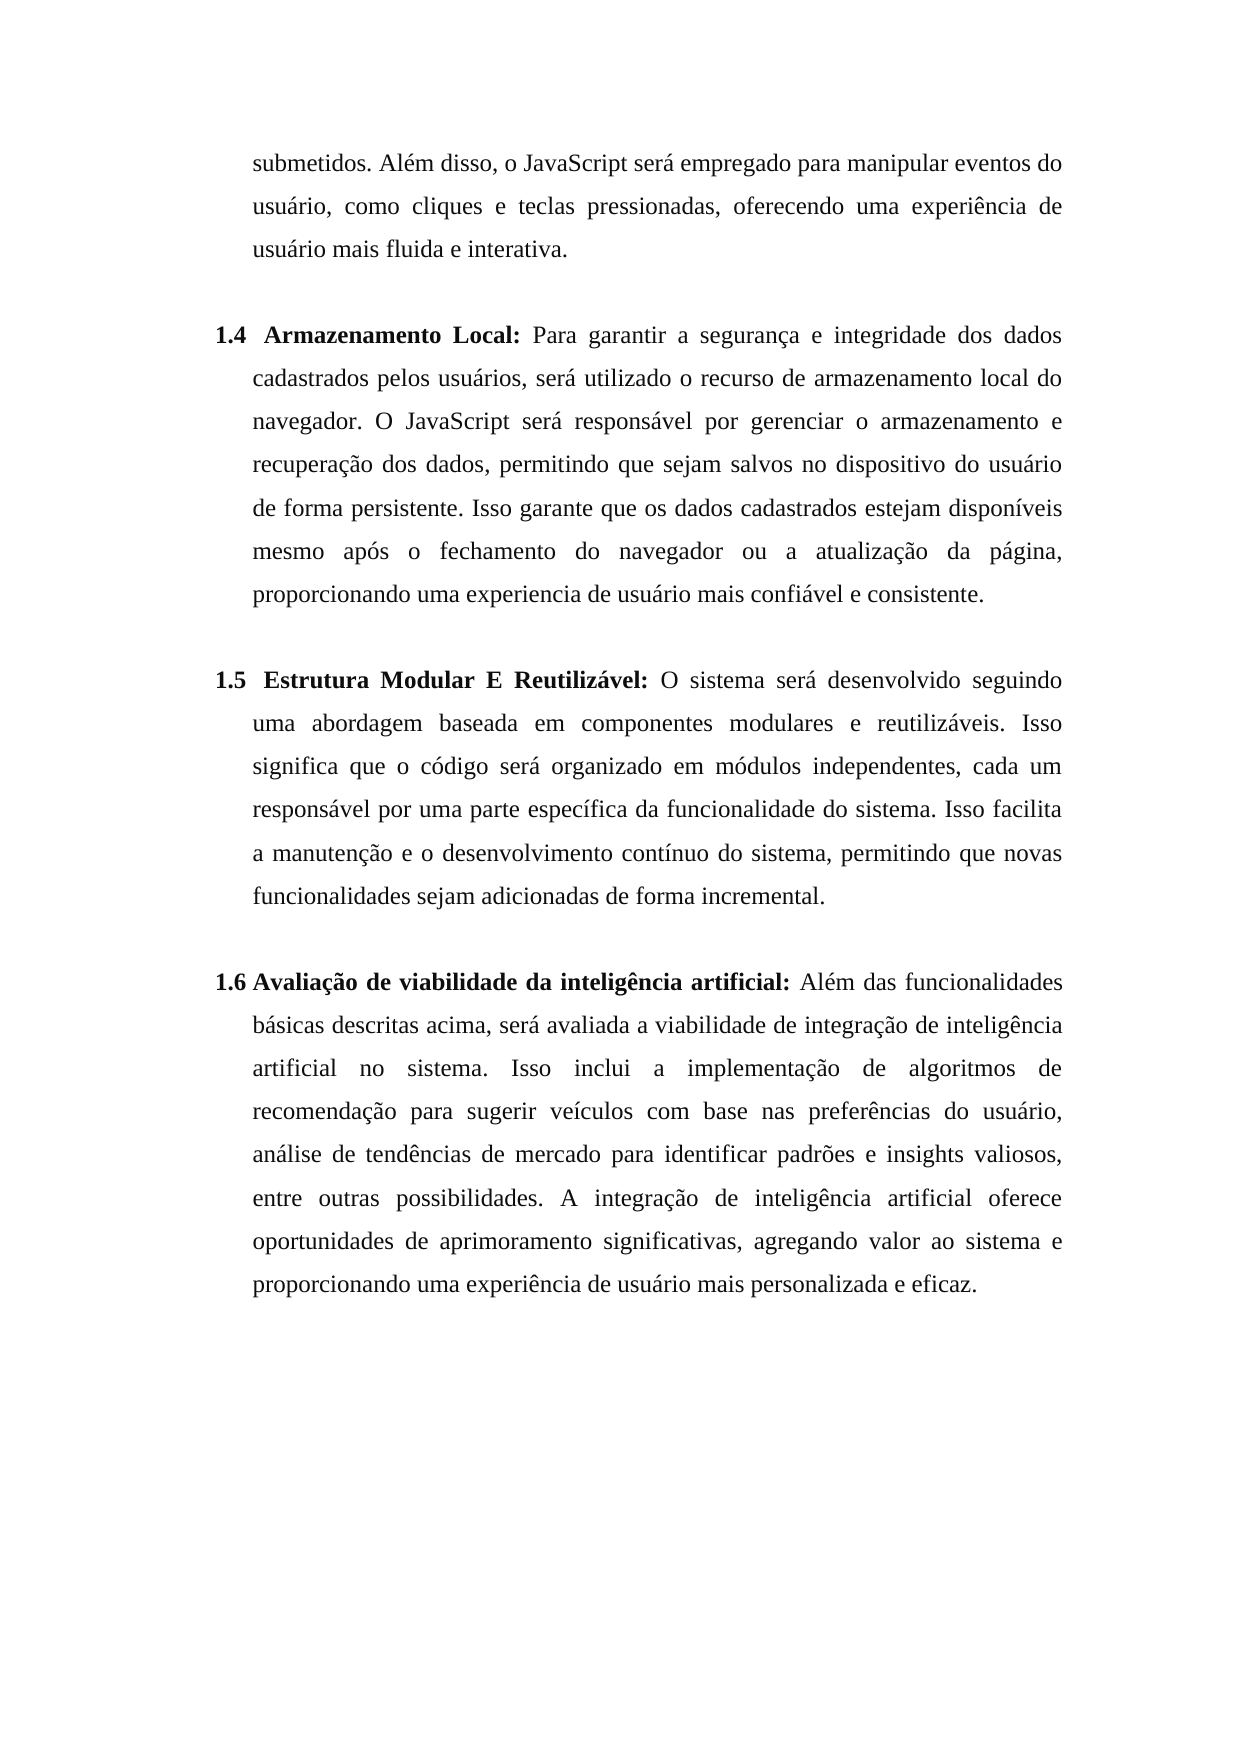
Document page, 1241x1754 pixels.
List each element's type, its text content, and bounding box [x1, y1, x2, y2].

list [215, 148, 1063, 263]
list Estrutura Modular E Reutilizável: O sistema será desenvolvido seguindo uma abordagem baseada em componentes modulares e reutilizáveis. Isso significa que o código será organizado em módulos independentes, cada um responsável por uma parte específica da funcionalidade do sistema. Isso facilita a manutenção e o desenvolvimento contínuo do sistema, permitindo que novas funcionalidades sejam adicionadas de forma incremental. [215, 665, 1063, 909]
list Armazenamento Local: Para garantir a segurança e integridade dos dados cadastrados pelos usuários, será utilizado o recurso de armazenamento local do navegador. O JavaScript será responsável por gerenciar o armazenamento e recuperação dos dados, permitindo que sejam salvos no dispositivo do usuário de forma persistente. Isso garante que os dados cadastrados estejam disponíveis mesmo após o fechamento do navegador ou a atualização da página, proporcionando uma experiencia de usuário mais confiável e consistente. [215, 320, 1063, 608]
list Avaliação de viabilidade da inteligência artificial: Além das funcionalidades básicas descritas acima, será avaliada a viabilidade de integração de inteligência artificial no sistema. Isso inclui a implementação de algoritmos de recomendação para sugerir veículos com base nas preferências do usuário, análise de tendências de mercado para identificar padrões e insights valiosos, entre outras possibilidades. A integração de inteligência artificial oferece oportunidades de aprimoramento significativas, agregando valor ao sistema e proporcionando uma experiência de usuário mais personalizada e eficaz. [215, 967, 1063, 1298]
